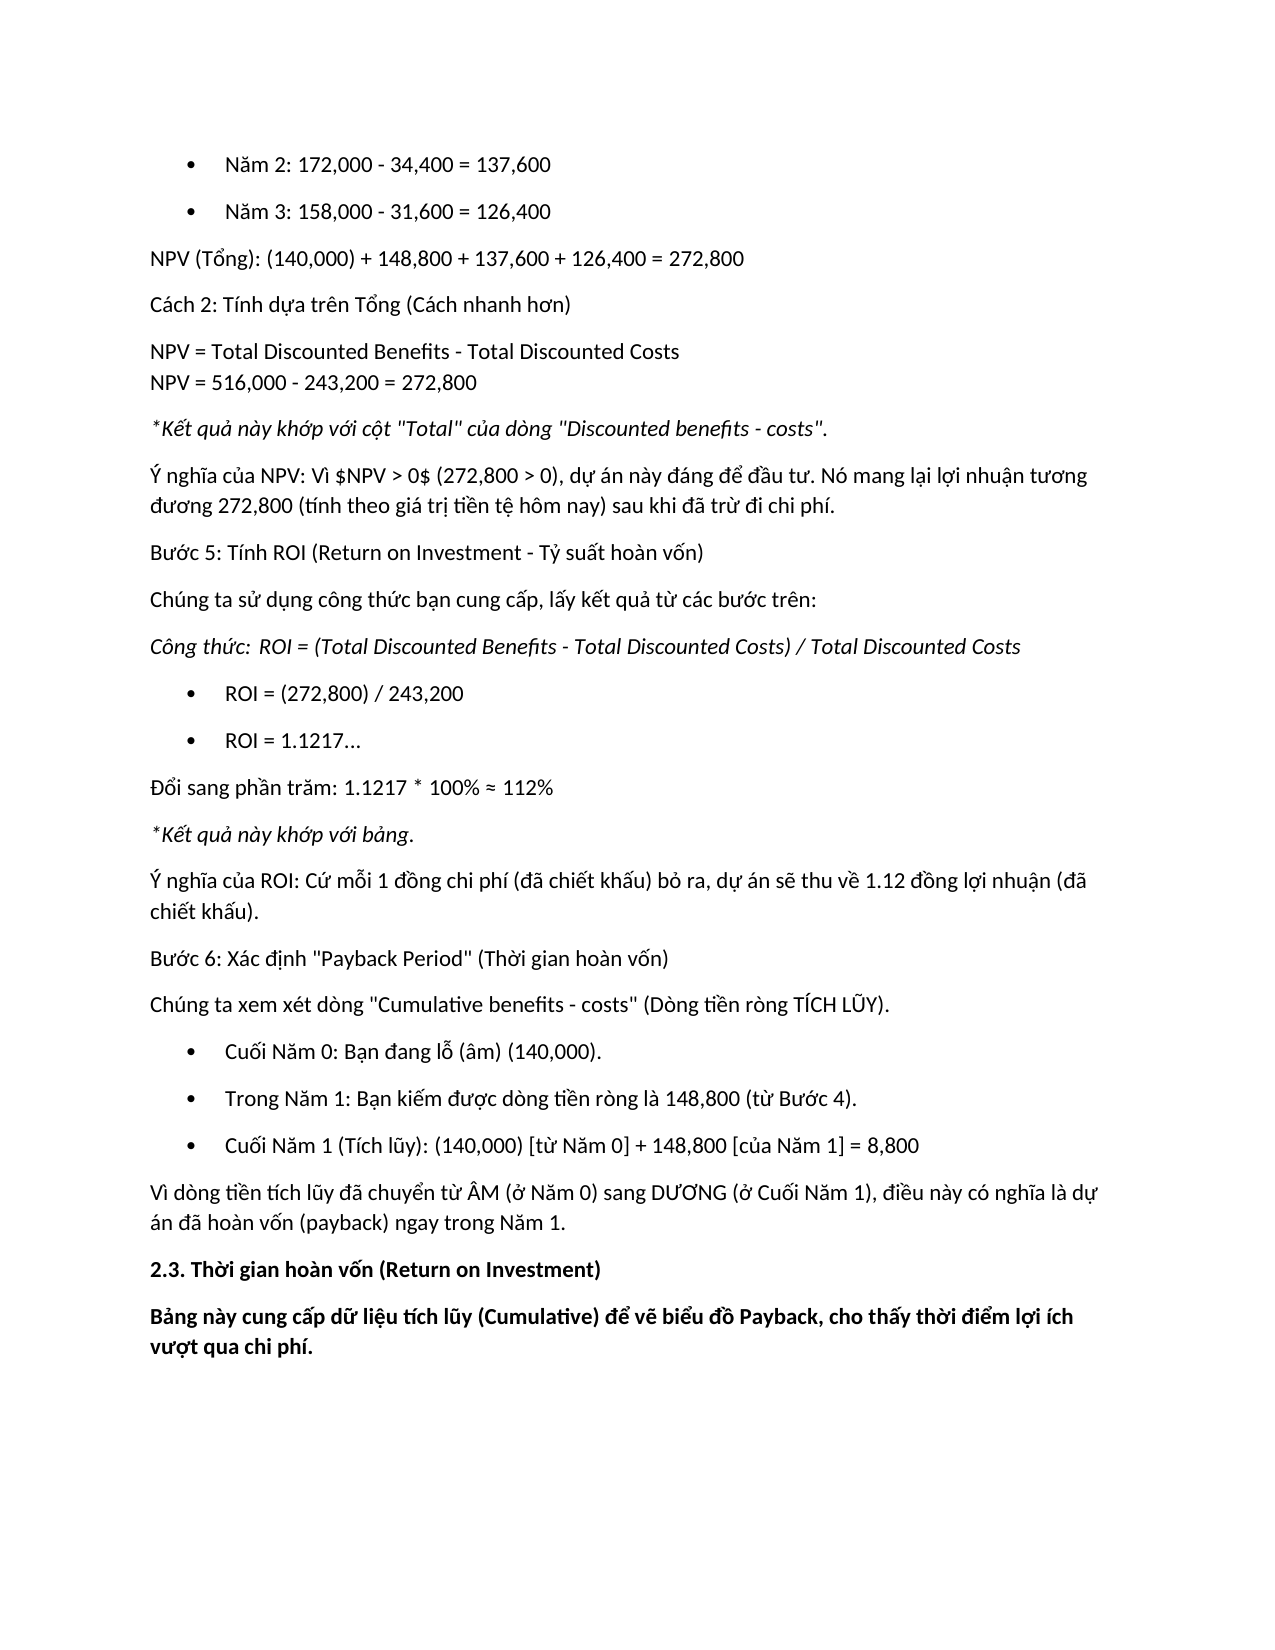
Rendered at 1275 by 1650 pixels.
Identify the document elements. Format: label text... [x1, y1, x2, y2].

text Ý nghĩa của ROI: Cứ mỗi 1 đồng chi phí (đã chiết khấu) bỏ ra, dự án sẽ thu về 1.12 đồng lợi nhuận (đã chiết khấu). [150, 867, 1125, 925]
text Cách 2: Tính dựa trên Tổng (Cách nhanh hơn) [150, 291, 1125, 319]
text NPV (Tổng): (140,000) + 148,800 + 137,600 + 126,400 = 272,800 [150, 244, 1125, 272]
text Bước 5: Tính ROI (Return on Investment - Tỷ suất hoàn vốn) [150, 538, 1125, 567]
text Bước 6: Xác định "Payback Period" (Thời gian hoàn vốn) [150, 944, 1125, 972]
text Công thức: ROI = (Total Discounted Benefits - Total Discounted Costs) / Total Discounted Costs [150, 632, 1125, 660]
list ROI = (272,800) / 243,200 [187, 679, 1125, 707]
text NPV = Total Discounted Benefits - Total Discounted Costs NPV = 516,000 - 243,200 = 272,800 [150, 337, 1125, 396]
text *Kết quả này khớp với bảng. [150, 820, 1125, 848]
list Cuối Năm 0: Bạn đang lỗ (âm) (140,000). [187, 1037, 1125, 1066]
text Đổi sang phần trăm: 1.1217 * 100% ≈ 112% [150, 773, 1125, 801]
list Năm 3: 158,000 - 31,600 = 126,400 [187, 197, 1125, 225]
list Cuối Năm 1 (Tích lũy): (140,000) [từ Năm 0] + 148,800 [của Năm 1] = 8,800 [187, 1131, 1125, 1159]
text Vì dòng tiền tích lũy đã chuyển từ ÂM (ở Năm 0) sang DƯƠNG (ở Cuối Năm 1), điều này có nghĩa là dự án đã hoàn vốn (payback) ngay trong Năm 1. [150, 1178, 1125, 1236]
text Ý nghĩa của NPV: Vì $NPV > 0$ (272,800 > 0), dự án này đáng để đầu tư. Nó mang lại lợi nhuận tương đương 272,800 (tính theo giá trị tiền tệ hôm nay) sau khi đã trừ đi chi phí. [150, 461, 1125, 520]
text Chúng ta sử dụng công thức bạn cung cấp, lấy kết quả từ các bước trên: [150, 585, 1125, 613]
list Năm 2: 172,000 - 34,400 = 137,600 [187, 150, 1125, 178]
text 2.3. Thời gian hoàn vốn (Return on Investment) [150, 1255, 1125, 1283]
text Bảng này cung cấp dữ liệu tích lũy (Cumulative) để vẽ biểu đồ Payback, cho thấy thời điểm lợi ích vượt qua chi phí. [150, 1302, 1125, 1360]
list ROI = 1.1217... [187, 726, 1125, 754]
list Trong Năm 1: Bạn kiếm được dòng tiền ròng là 148,800 (từ Bước 4). [187, 1084, 1125, 1112]
text *Kết quả này khớp với cột "Total" của dòng "Discounted benefits - costs". [150, 414, 1125, 443]
text Chúng ta xem xét dòng "Cumulative benefits - costs" (Dòng tiền ròng TÍCH LŨY). [150, 991, 1125, 1019]
